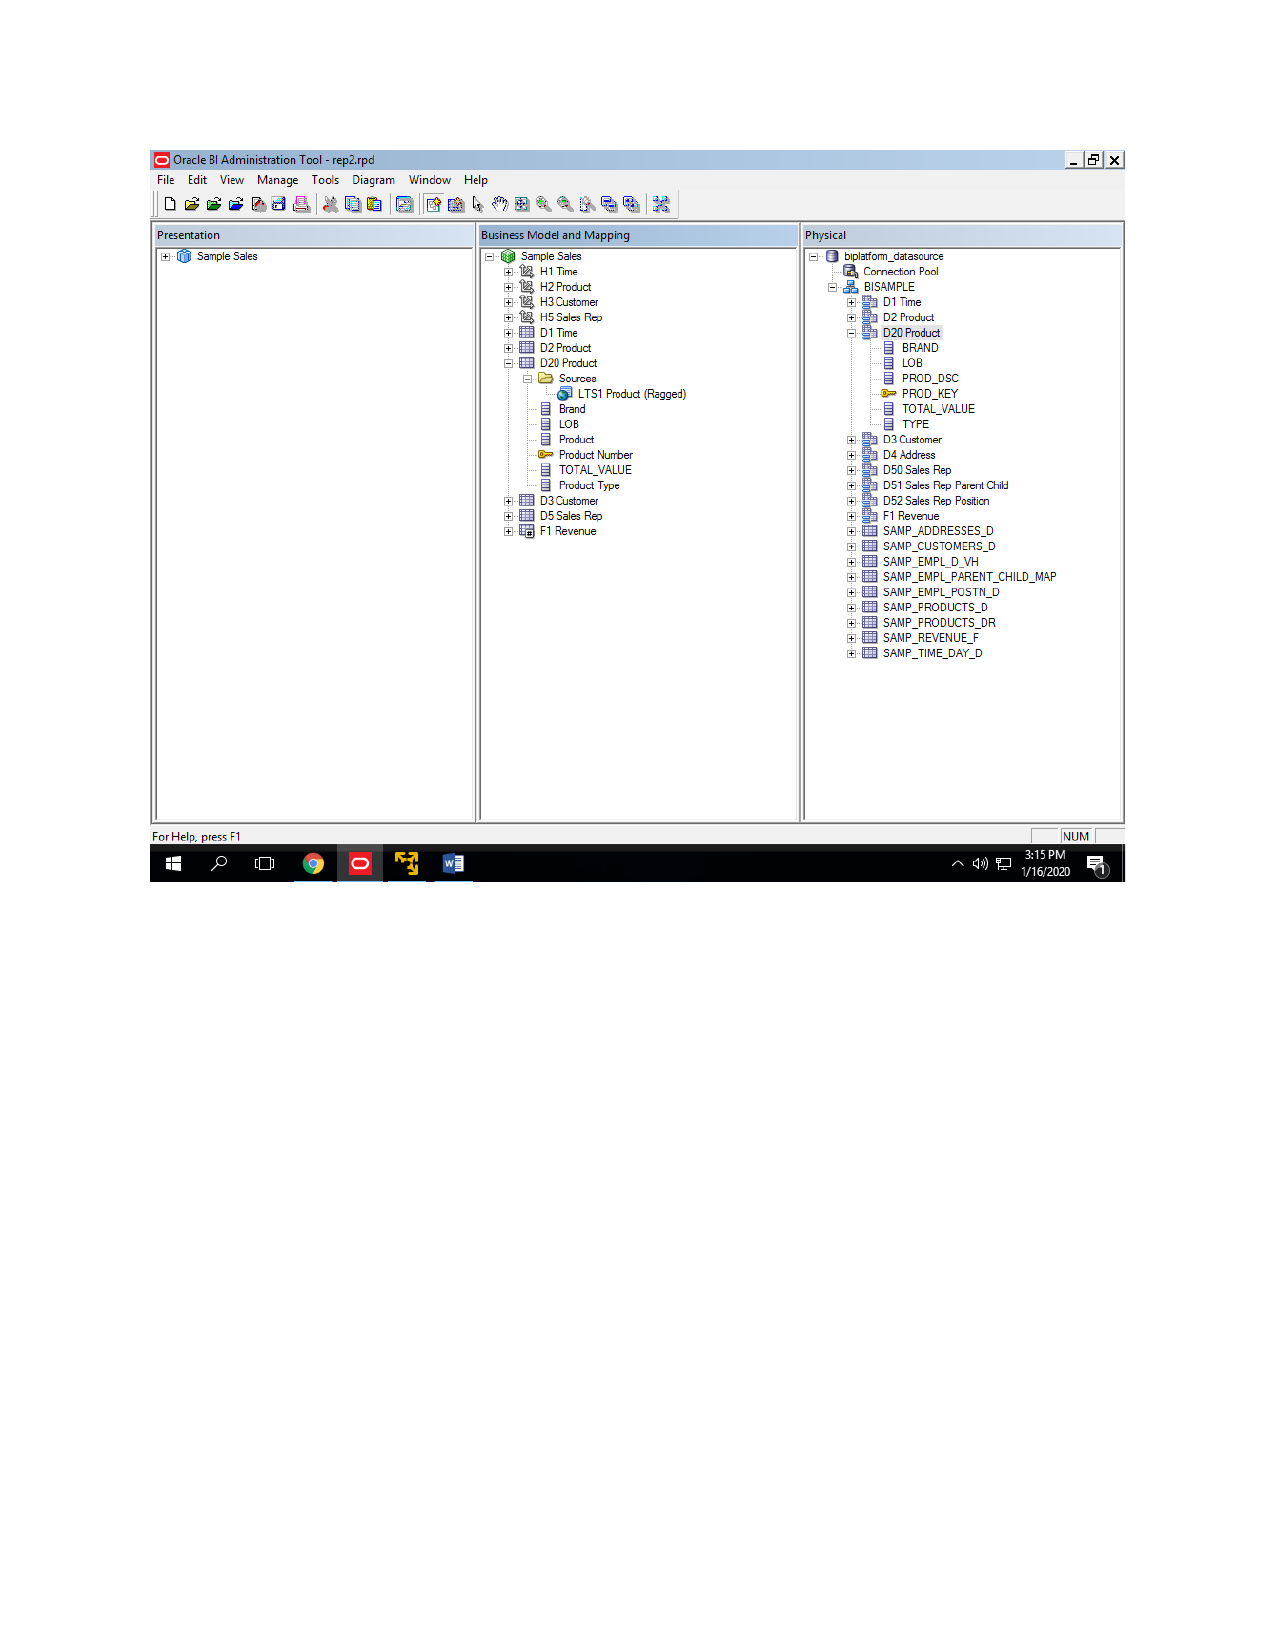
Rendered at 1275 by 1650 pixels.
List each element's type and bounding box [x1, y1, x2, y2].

picture [150, 150, 1125, 882]
